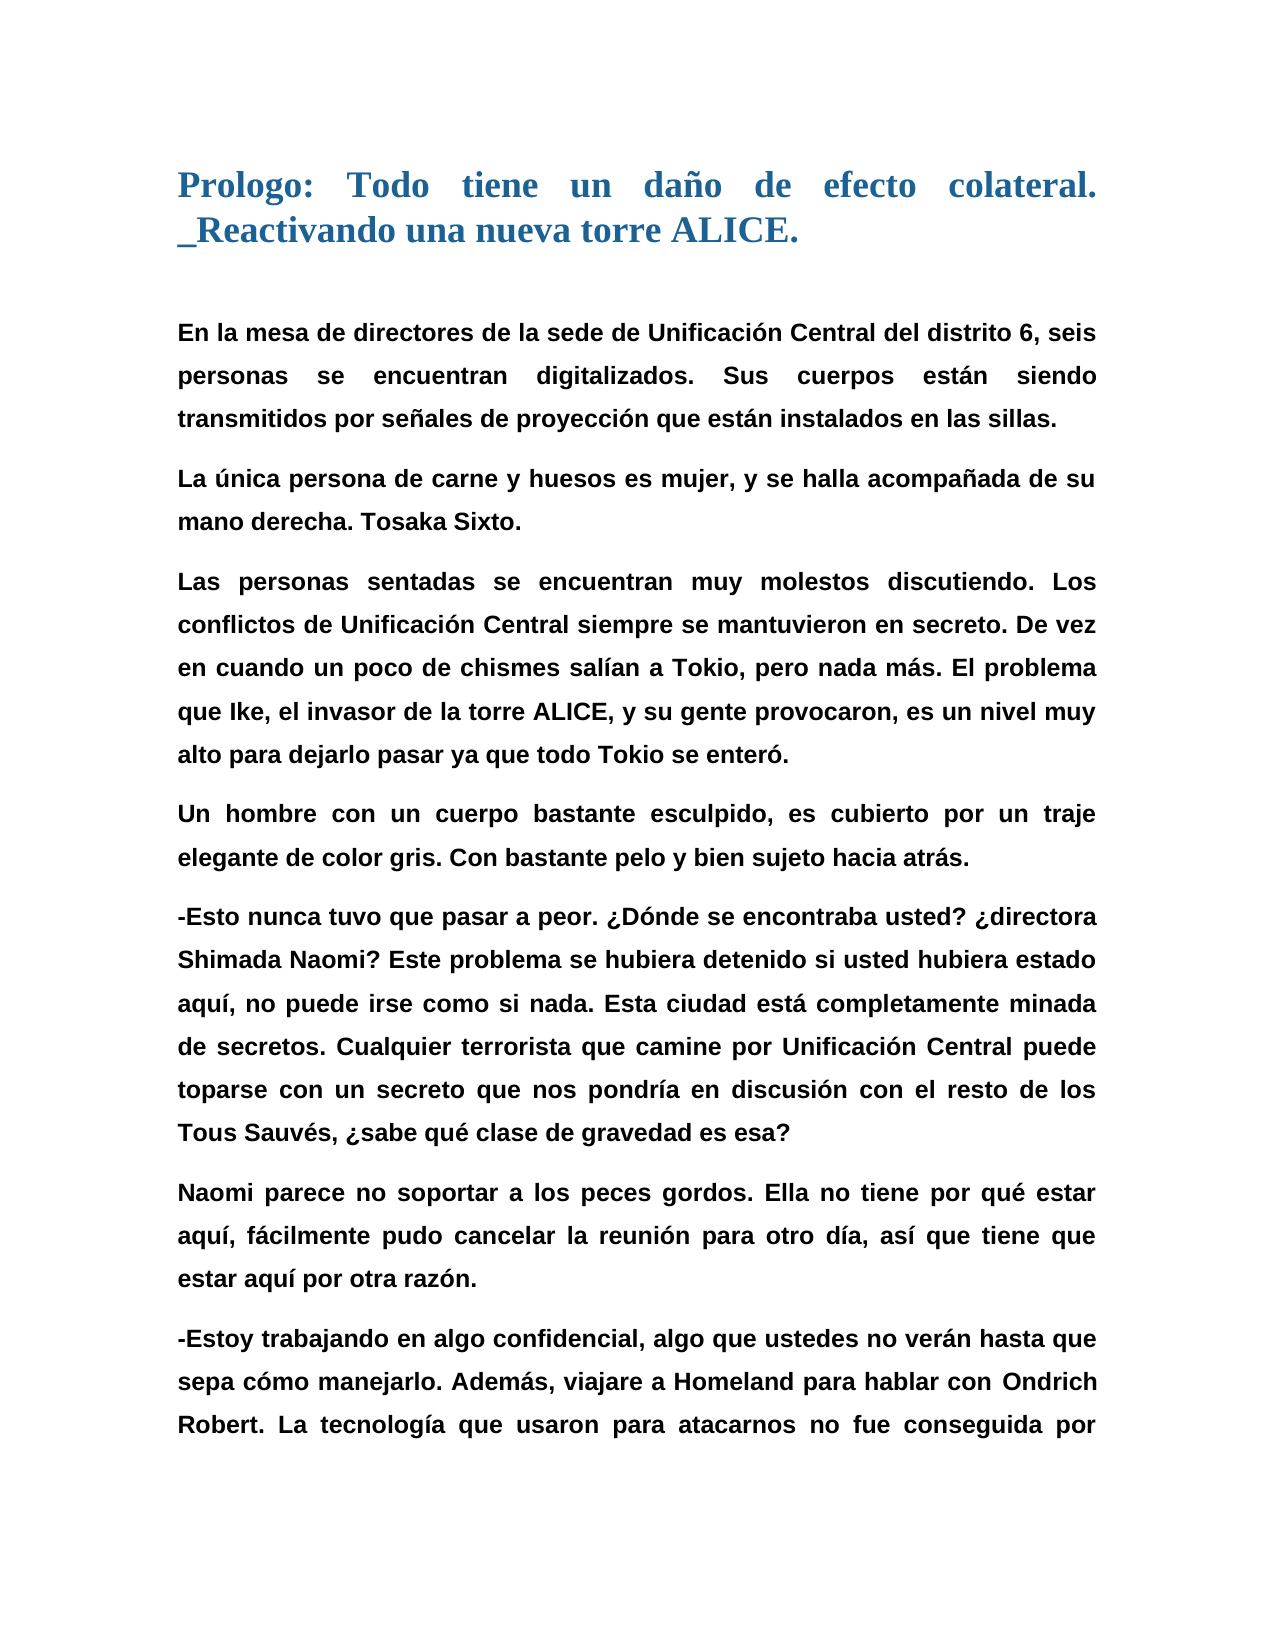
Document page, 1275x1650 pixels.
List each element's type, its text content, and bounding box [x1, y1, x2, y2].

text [177, 1324, 1098, 1439]
text Un hombre con un cuerpo bastante esculpido, es cubierto por un traje elegante de color gris. Con bastante pelo y bien sujeto hacia atrás. [177, 799, 1098, 871]
text La única persona de carne y huesos es mujer, y se halla acompañada de su mano derecha. Tosaka Sixto. [177, 464, 1098, 536]
text Las personas sentadas se encuentran muy molestos discutiendo. Los conflictos de Unificación Central siempre se mantuvieron en secreto. De vez en cuando un poco de chismes salían a Tokio, pero nada más. El problema que Ike, el invasor de la torre ALICE, y su gente provocaron, es un nivel muy alto para dejarlo pasar ya que todo Tokio se enteró. [177, 567, 1098, 768]
text En la mesa de directores de la sede de Unificación Central del distrito 6, seis personas se encuentran digitalizados. Sus cuerpos están siendo transmitidos por señales de proyección que están instalados en las sillas. [177, 318, 1098, 433]
text -Esto nunca tuvo que pasar a peor. ¿Dónde se encontraba usted? ¿directora Shimada Naomi? Este problema se hubiera detenido si usted hubiera estado aquí, no puede irse como si nada. Esta ciudad está completamente minada de secretos. Cualquier terrorista que camine por Unificación Central puede toparse con un secreto que nos pondría en discusión con el resto de los Tous Sauvés, ¿sabe qué clase de gravedad es esa? [177, 902, 1098, 1147]
text Prologo: Todo tiene un daño de efecto colateral. _Reactivando una nueva torre ALICE. [177, 162, 1098, 251]
text Naomi parece no soportar a los peces gordos. Ella no tiene por qué estar aquí, fácilmente pudo cancelar la reunión para otro día, así que tiene que estar aquí por otra razón. [177, 1178, 1098, 1293]
